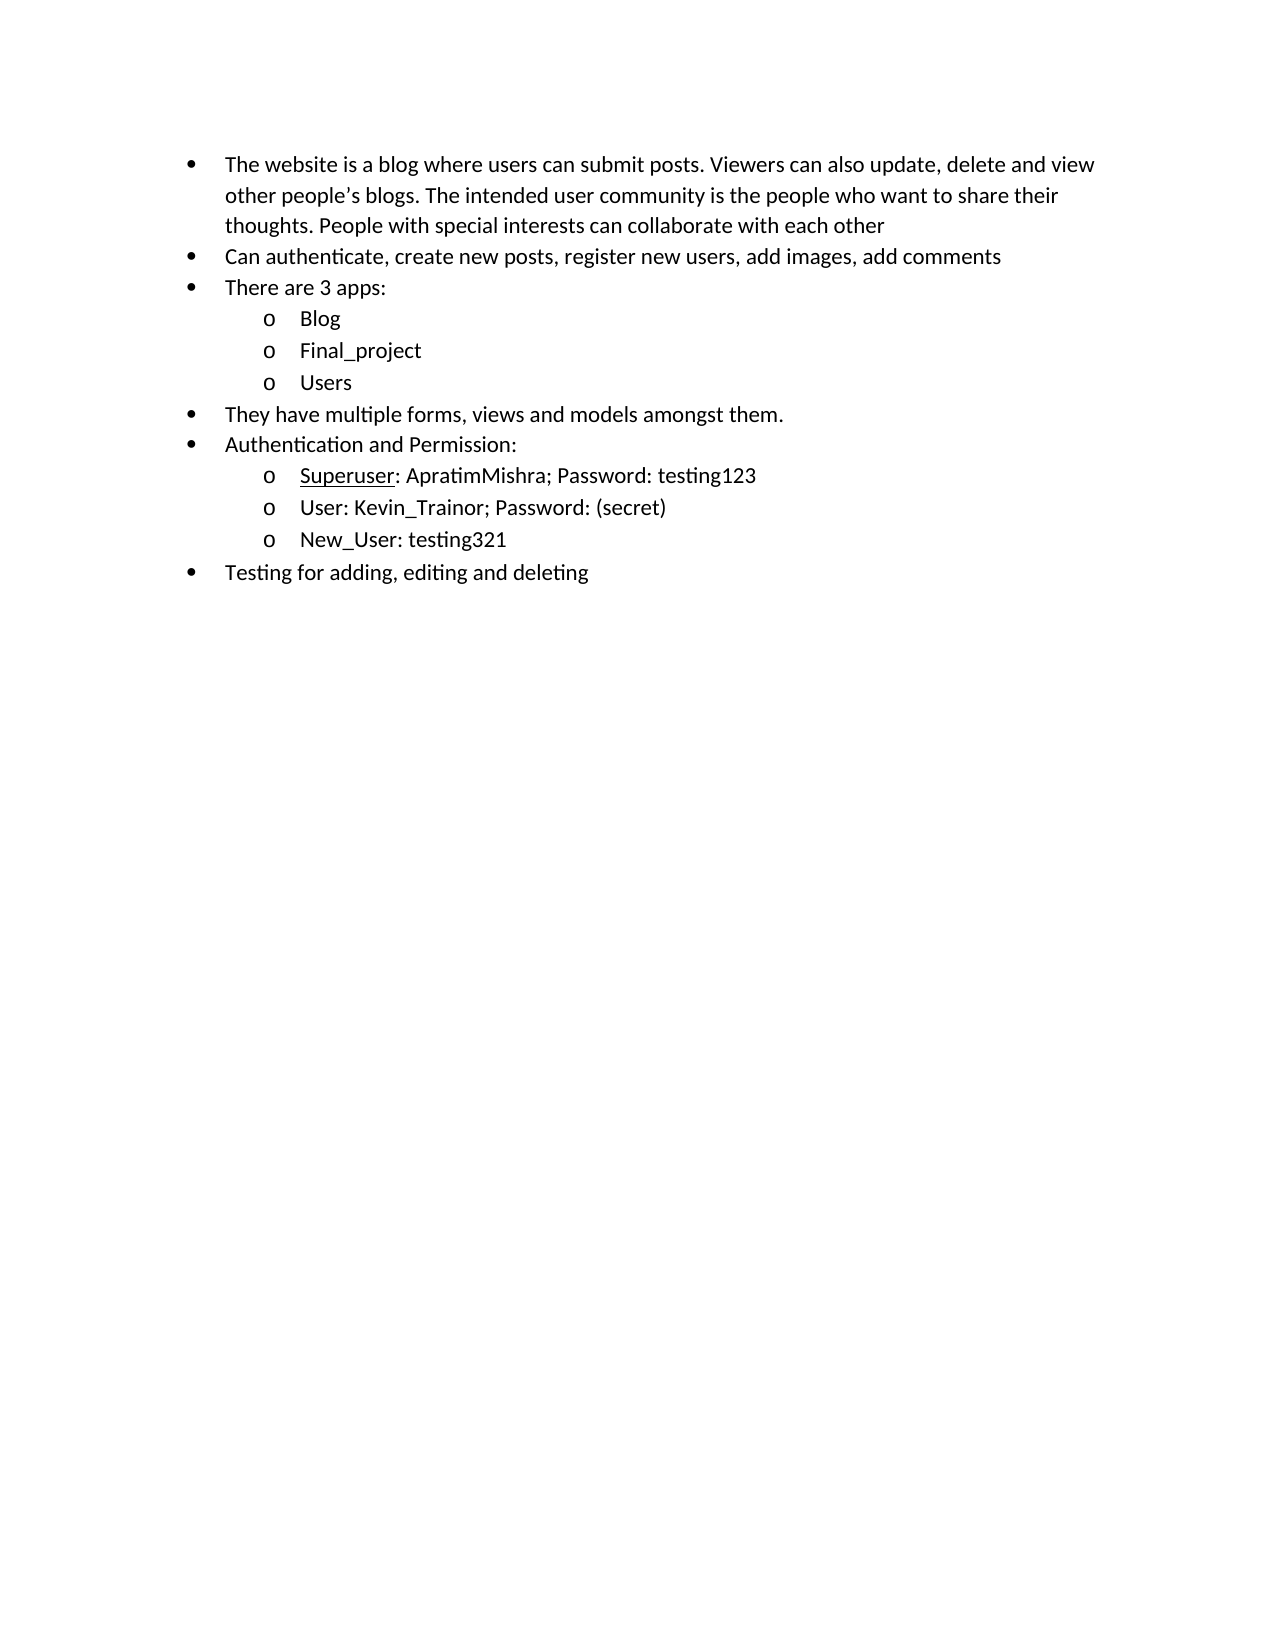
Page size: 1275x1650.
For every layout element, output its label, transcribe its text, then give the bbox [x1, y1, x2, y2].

list Final_project [262, 336, 1125, 365]
list Can authenticate, create new posts, register new users, add images, add comments [187, 242, 1125, 270]
list Superuser: ApratimMishra; Password: testing123 [262, 461, 1125, 491]
list Users [262, 368, 1125, 397]
list They have multiple forms, views and models amongst them. [187, 400, 1125, 428]
list Authentication and Permission: [187, 431, 1125, 459]
list Blog [262, 304, 1125, 333]
list User: Kevin_Trainor; Password: (secret) [262, 493, 1125, 523]
list Testing for adding, editing and deleting [187, 558, 1125, 586]
list There are 3 apps: [187, 273, 1125, 301]
list New_User: testing321 [262, 526, 1125, 555]
list The website is a blog where users can submit posts. Viewers can also update, delete and view other people’s blogs. The intended user community is the people who want to share their thoughts. People with special interests can collaborate with each other [187, 150, 1125, 239]
